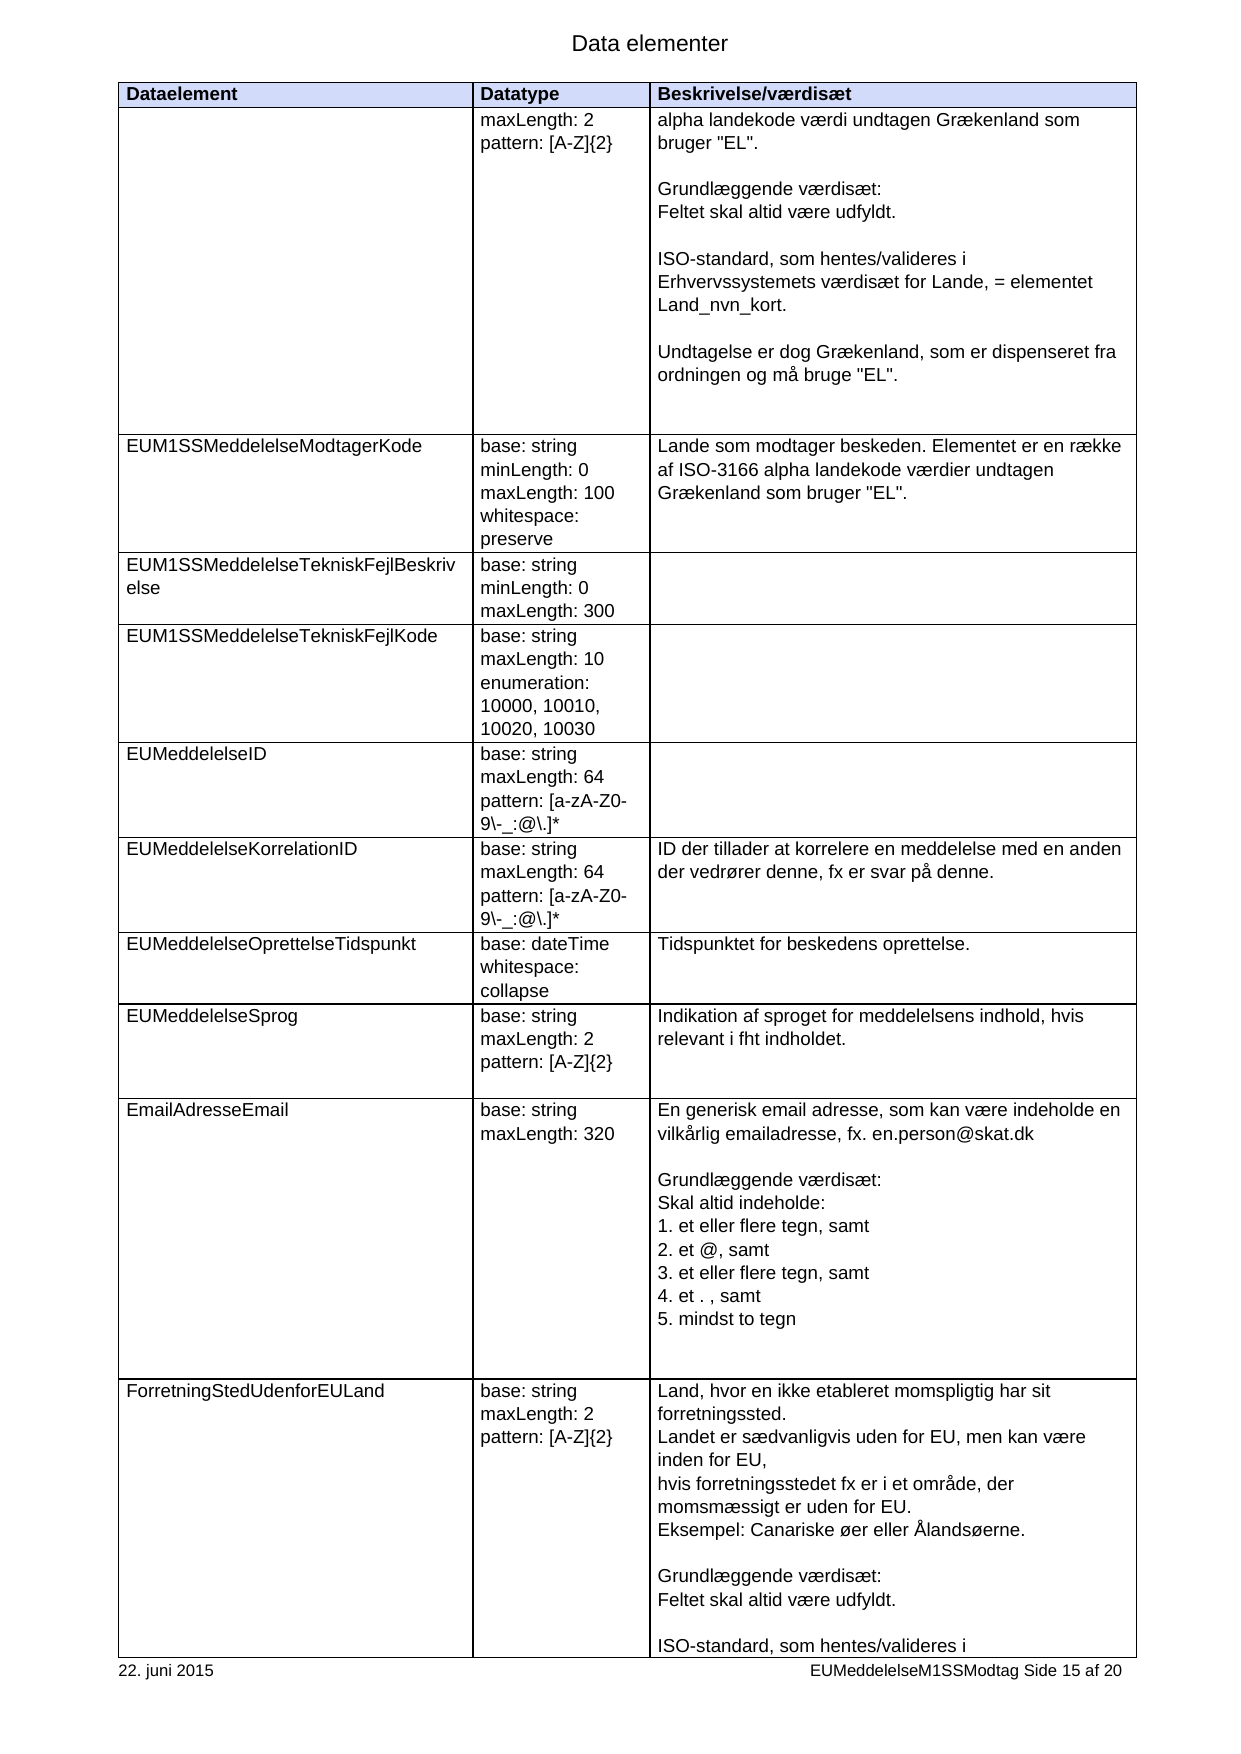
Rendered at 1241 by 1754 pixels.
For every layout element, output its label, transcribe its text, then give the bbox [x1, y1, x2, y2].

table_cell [651, 1380, 1136, 1656]
table_cell Tidspunktet for beskedens oprettelse. [651, 933, 1136, 1003]
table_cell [474, 1380, 649, 1656]
table_cell base: dateTime whitespace: collapse [474, 933, 649, 1003]
table_cell base: string maxLength: 320 [474, 1099, 649, 1378]
table_cell [651, 553, 1136, 623]
table_cell [651, 625, 1136, 742]
table_cell Indikation af sproget for meddelelsens indhold, hvis relevant i fht indholdet. [651, 1005, 1136, 1097]
table_cell [651, 743, 1136, 836]
table_cell EUM1SSMeddelelseModtagerKode [119, 435, 472, 552]
table_cell EmailAdresseEmail [119, 1099, 472, 1378]
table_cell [119, 108, 472, 434]
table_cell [474, 108, 649, 434]
table_cell base: string maxLength: 64 pattern: [a-zA-Z0-9\-_:@\.]* [474, 743, 649, 836]
table_header Beskrivelse/værdisæt [651, 83, 1136, 107]
table_cell base: string maxLength: 10 enumeration: 10000, 10010, 10020, 10030 [474, 625, 649, 742]
table_header Dataelement [119, 83, 472, 107]
table_cell base: string minLength: 0 maxLength: 100 whitespace: preserve [474, 435, 649, 552]
table_cell base: string maxLength: 2 pattern: [A-Z]{2} [474, 1005, 649, 1097]
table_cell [651, 108, 1136, 434]
table_cell En generisk email adresse, som kan være indeholde en vilkårlig emailadresse, fx. en.person@skat.dk Grundlæggende værdisæt: Skal altid indeholde: 1. et eller flere tegn, samt 2. et @, samt 3. et eller flere tegn, samt 4. et . , samt 5. mindst to tegn [651, 1099, 1136, 1378]
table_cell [119, 1380, 472, 1656]
table_cell EUMeddelelseID [119, 743, 472, 836]
table_cell base: string maxLength: 64 pattern: [a-zA-Z0-9\-_:@\.]* [474, 838, 649, 931]
table_cell EUMeddelelseKorrelationID [119, 838, 472, 931]
table_header Datatype [474, 83, 649, 107]
table_cell EUM1SSMeddelelseTekniskFejlKode [119, 625, 472, 742]
table_cell EUMeddelelseSprog [119, 1005, 472, 1097]
table_cell base: string minLength: 0 maxLength: 300 [474, 553, 649, 623]
table_cell EUM1SSMeddelelseTekniskFejlBeskrivelse [119, 553, 472, 623]
table_cell ID der tillader at korrelere en meddelelse med en anden der vedrører denne, fx er svar på denne. [651, 838, 1136, 931]
table_cell Lande som modtager beskeden. Elementet er en række af ISO-3166 alpha landekode værdier undtagen Grækenland som bruger "EL". [651, 435, 1136, 552]
table_cell EUMeddelelseOprettelseTidspunkt [119, 933, 472, 1003]
